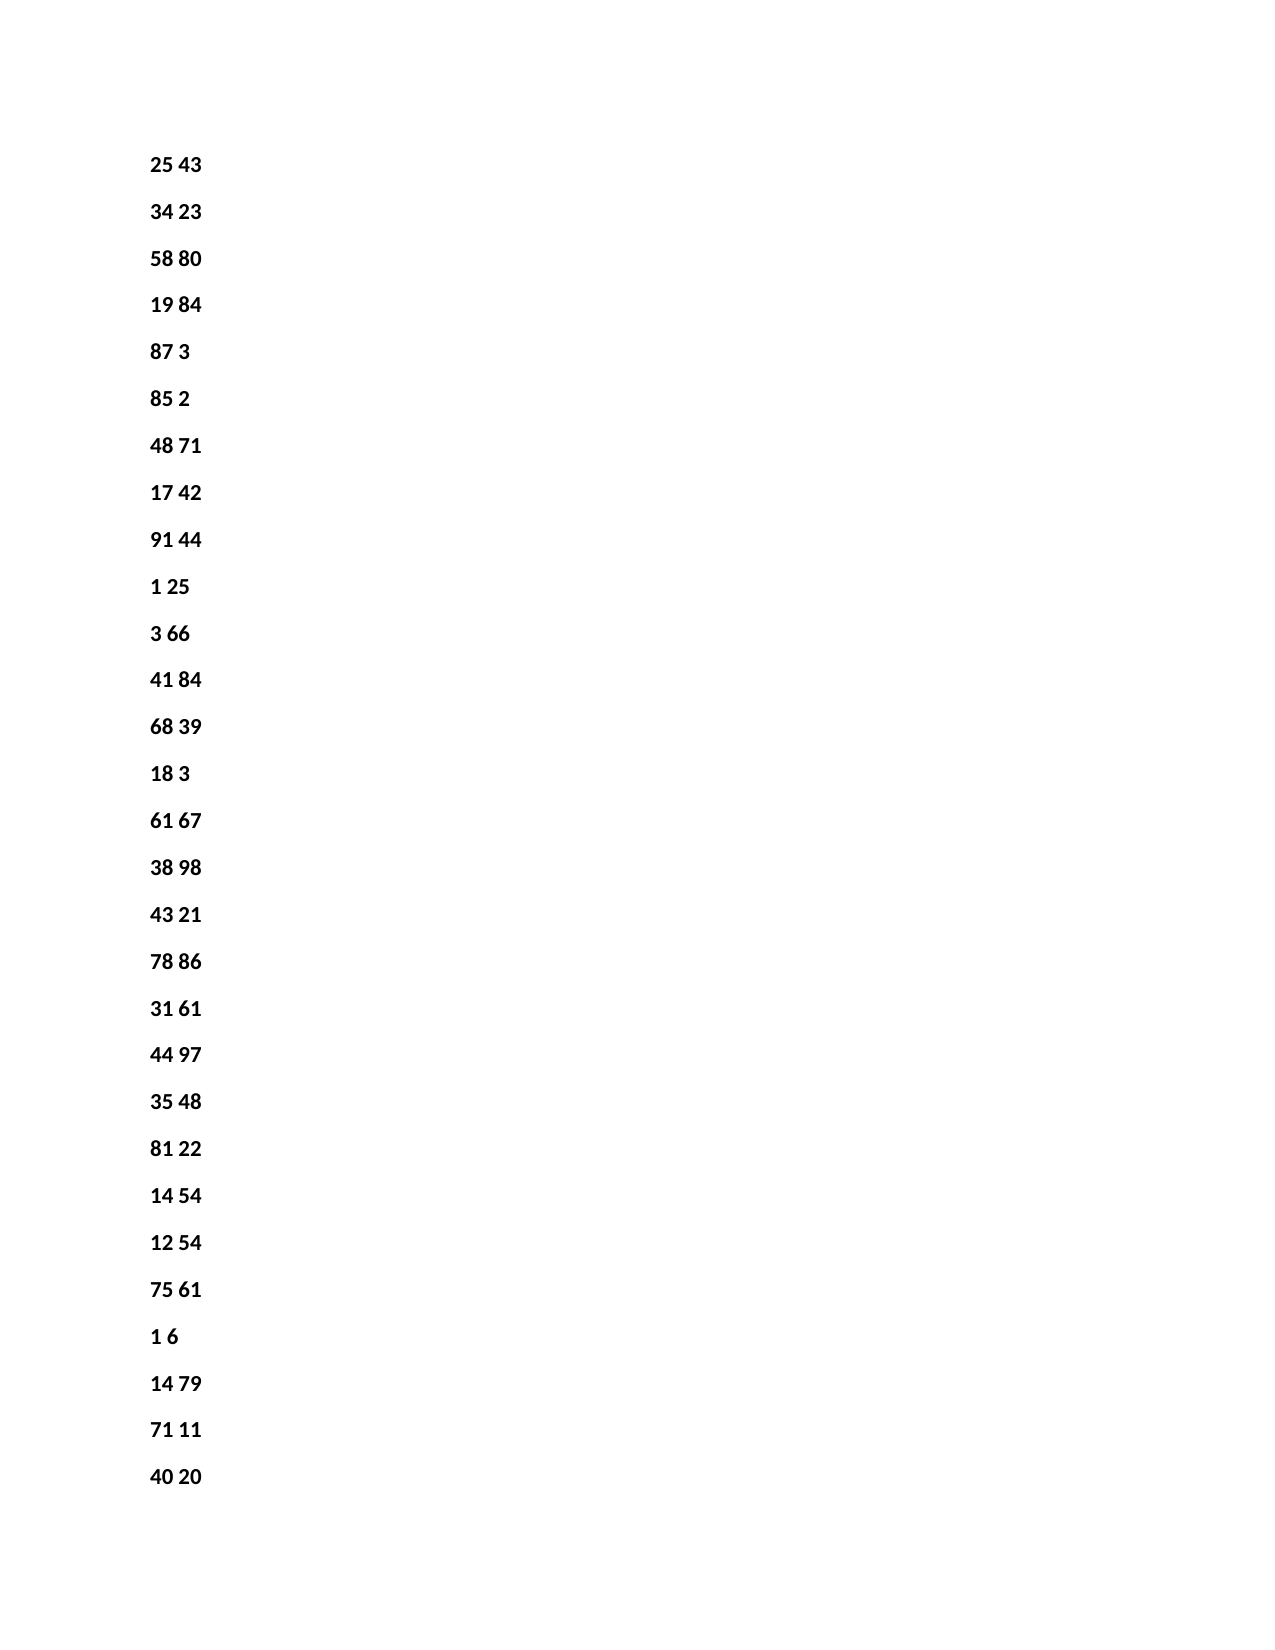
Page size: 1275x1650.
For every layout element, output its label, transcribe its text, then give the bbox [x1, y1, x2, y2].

text 87 3 [150, 337, 1125, 366]
text 3 66 [150, 619, 1125, 647]
text 61 67 [150, 806, 1125, 834]
text 81 22 [150, 1134, 1125, 1162]
text 1 6 [150, 1322, 1125, 1350]
text 18 3 [150, 759, 1125, 787]
text 35 48 [150, 1087, 1125, 1116]
text 78 86 [150, 947, 1125, 975]
text 71 11 [150, 1416, 1125, 1444]
text 43 21 [150, 900, 1125, 928]
text 58 80 [150, 244, 1125, 272]
text 34 23 [150, 197, 1125, 225]
text 38 98 [150, 853, 1125, 881]
text 14 54 [150, 1181, 1125, 1209]
text 68 39 [150, 712, 1125, 741]
text 25 43 [150, 150, 1125, 178]
text 91 44 [150, 525, 1125, 553]
text 85 2 [150, 384, 1125, 412]
text 44 97 [150, 1041, 1125, 1069]
text 14 79 [150, 1369, 1125, 1397]
text 12 54 [150, 1228, 1125, 1256]
text 40 20 [150, 1462, 1125, 1491]
text 31 61 [150, 994, 1125, 1022]
text 17 42 [150, 478, 1125, 506]
text 19 84 [150, 291, 1125, 319]
text 41 84 [150, 666, 1125, 694]
text 48 71 [150, 431, 1125, 459]
text 75 61 [150, 1275, 1125, 1303]
text 1 25 [150, 572, 1125, 600]
